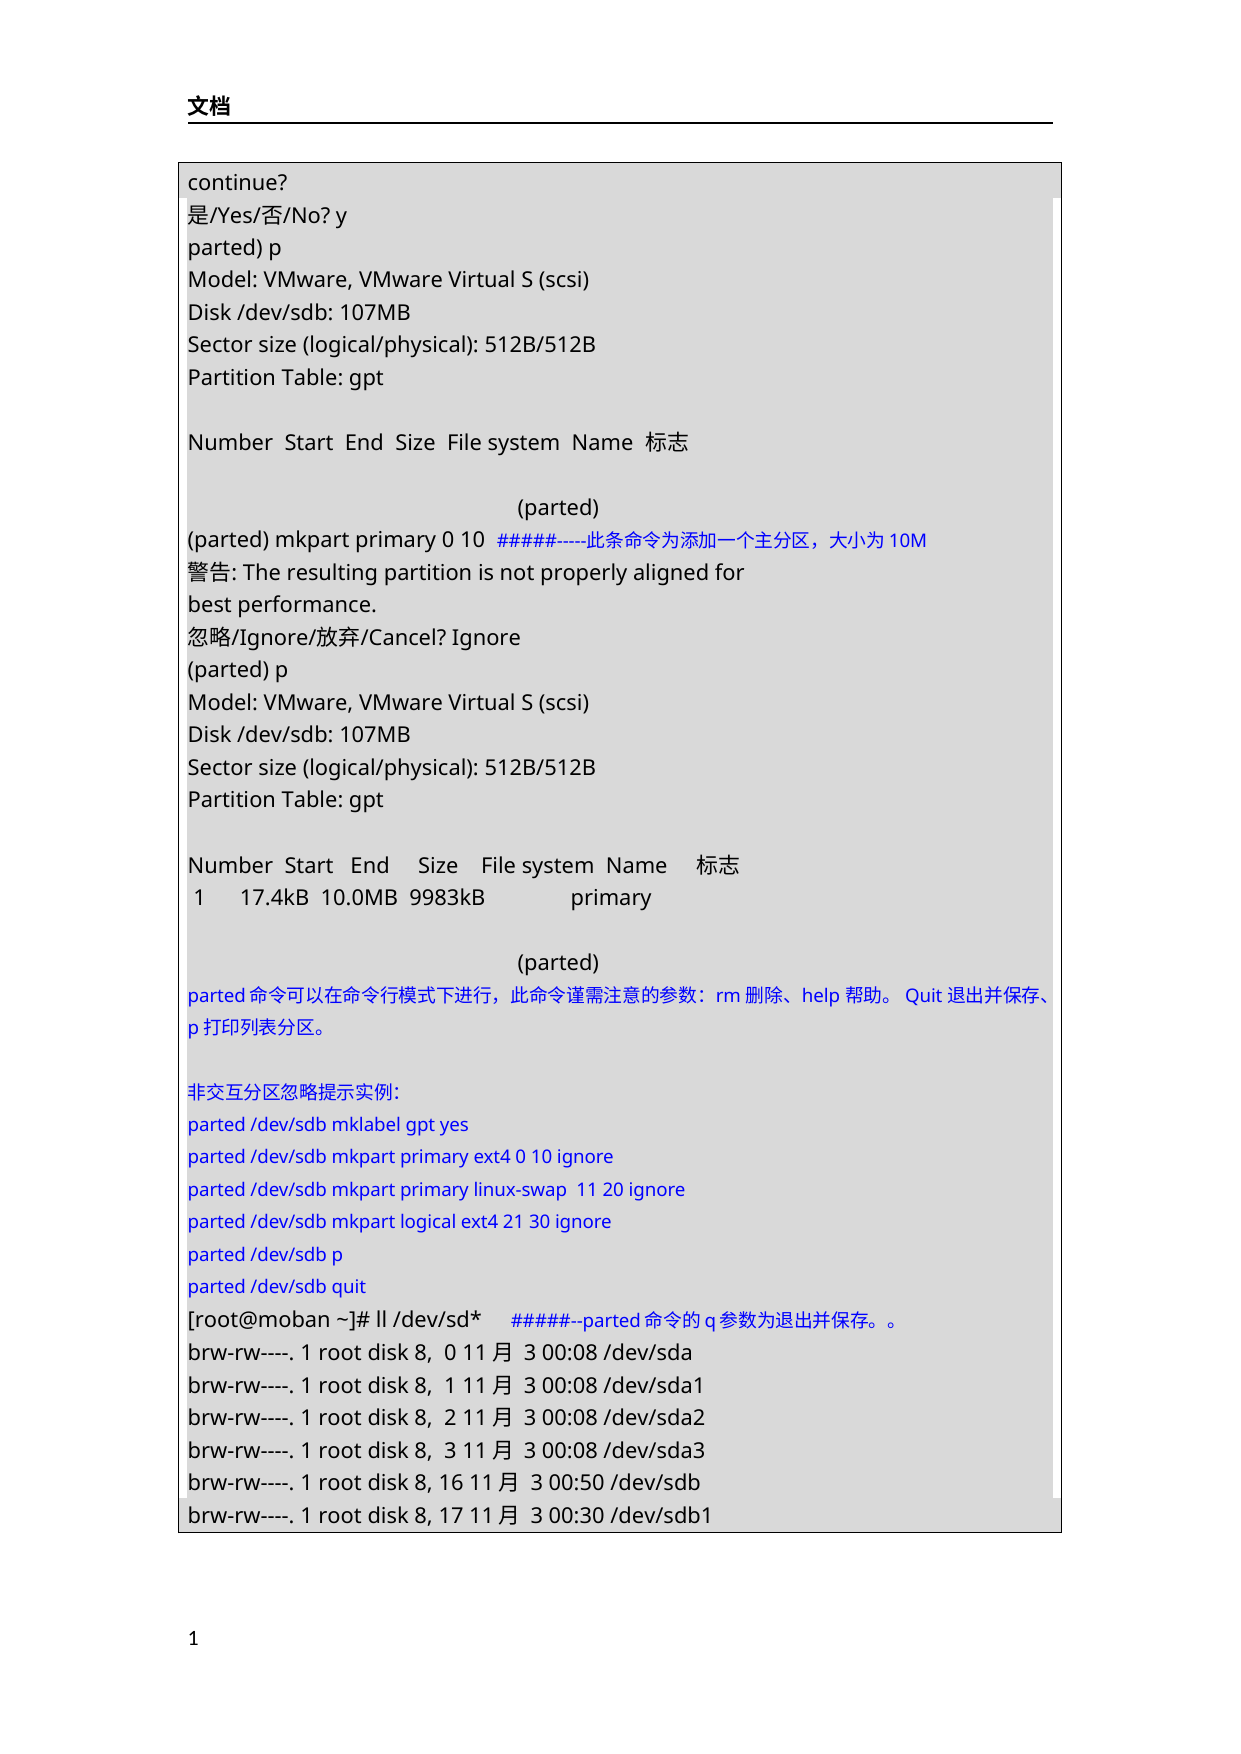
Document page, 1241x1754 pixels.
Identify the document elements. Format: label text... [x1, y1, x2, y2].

text [root@moban ~]# ll /dev/sd* #####--parted命令的q参数为退出并保存。。 [187, 1303, 1053, 1335]
text Disk /dev/sdb: 107MB [187, 295, 1053, 328]
text 忽略/Ignore/放弃/Cancel? Ignore [187, 620, 1053, 653]
text 警告: The resulting partition is not properly aligned for [187, 555, 1053, 588]
text 非交互分区忽略提示实例： [187, 1075, 1053, 1108]
text parted /dev/sdb quit [187, 1270, 1053, 1303]
text Sector size (logical/physical): 512B/512B [187, 750, 1053, 783]
text parted) p [187, 230, 1053, 263]
text brw-rw----. 1 root disk 8, 1 11月 3 00:08 /dev/sda1 [187, 1368, 1053, 1400]
text (parted) mkpart primary 0 10 #####-----此条命令为添加一个主分区，大小为10M [187, 523, 1053, 555]
text Number Start End Size File system Name 标志 [187, 848, 1053, 880]
text brw-rw----. 1 root disk 8, 17 11月 3 00:30 /dev/sdb1 [179, 1494, 1061, 1532]
text Disk /dev/sdb: 107MB [187, 718, 1053, 750]
text 是/Yes/否/No? y [187, 198, 1053, 230]
text Sector size (logical/physical): 512B/512B [187, 328, 1053, 360]
text Model: VMware, VMware Virtual S (scsi) [187, 685, 1053, 718]
text 1 17.4kB 10.0MB 9983kB primary [187, 880, 1053, 913]
text Number Start End Size File system Name 标志 [187, 425, 1053, 458]
text (parted) [187, 945, 1053, 978]
text Partition Table: gpt [187, 783, 1053, 815]
text parted命令可以在命令行模式下进行，此命令谨需注意的参数：rm 删除、help 帮助。 Quit 退出并保存、p打印列表分区。 [187, 978, 1053, 1043]
text brw-rw----. 1 root disk 8, 2 11月 3 00:08 /dev/sda2 [187, 1400, 1053, 1433]
text brw-rw----. 1 root disk 8, 16 11月 3 00:50 /dev/sdb [187, 1465, 1053, 1494]
text parted /dev/sdb mkpart logical ext4 21 30 ignore [187, 1205, 1053, 1238]
text (parted) p [187, 653, 1053, 685]
text parted /dev/sdb p [187, 1238, 1053, 1270]
text Model: VMware, VMware Virtual S (scsi) [187, 263, 1053, 295]
text parted /dev/sdb mkpart primary ext4 0 10 ignore [187, 1140, 1053, 1173]
text brw-rw----. 1 root disk 8, 3 11月 3 00:08 /dev/sda3 [187, 1433, 1053, 1465]
text Partition Table: gpt [187, 360, 1053, 393]
text parted /dev/sdb mklabel gpt yes [187, 1108, 1053, 1140]
text (parted) [187, 490, 1053, 523]
text best performance. [187, 588, 1053, 620]
text brw-rw----. 1 root disk 8, 0 11月 3 00:08 /dev/sda [187, 1335, 1053, 1368]
text parted /dev/sdb mkpart primary linux-swap 11 20 ignore [187, 1173, 1053, 1205]
text continue? [179, 163, 1061, 198]
